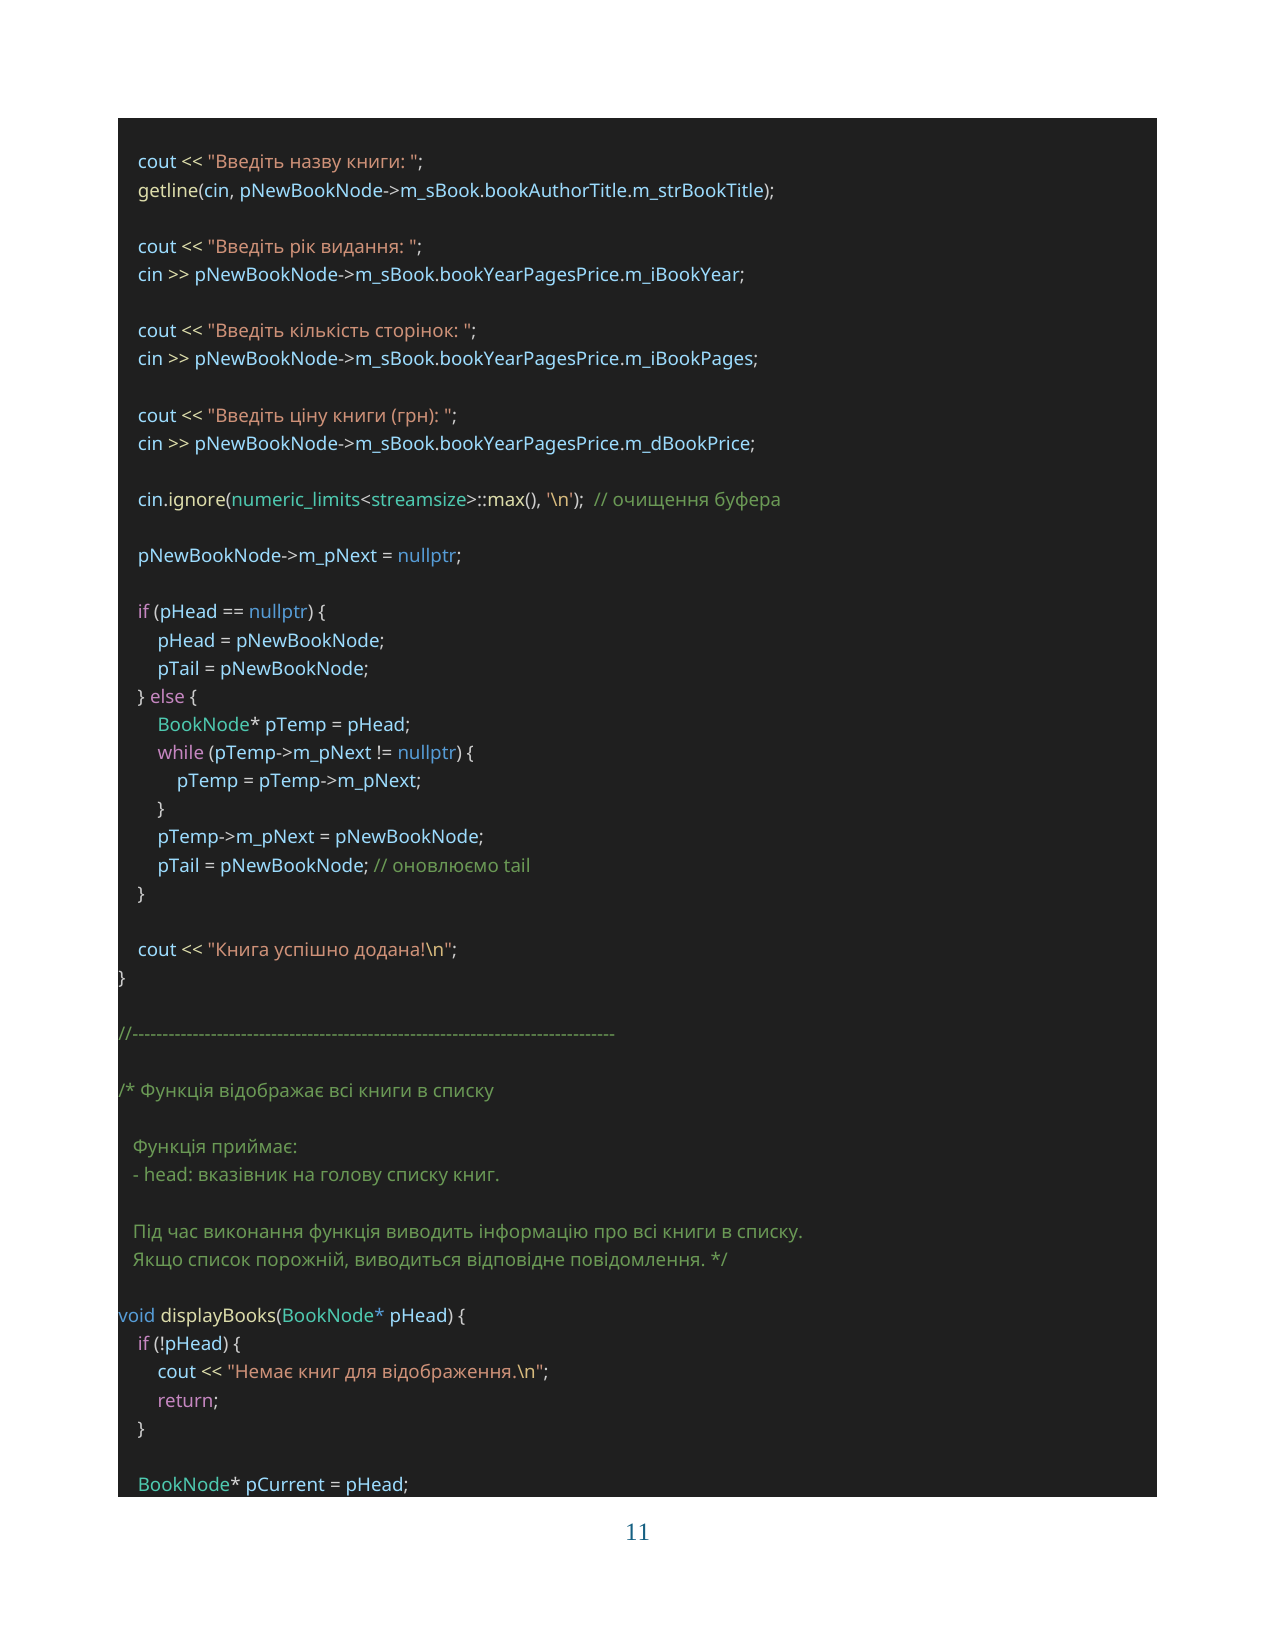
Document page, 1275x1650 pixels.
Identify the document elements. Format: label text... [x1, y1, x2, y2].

text pTail = pNewBookNode; [118, 652, 1157, 681]
text cin >> pNewBookNode->m_sBook.bookYearPagesPrice.m_dBookPrice; [118, 427, 1157, 456]
text getline(cin, pNewBookNode->m_sBook.bookAuthorTitle.m_strBookTitle); [118, 174, 1157, 202]
text pHead = pNewBookNode; [118, 624, 1157, 652]
text cin.ignore(numeric_limits<streamsize>::max(), '\n'); // очищення буфера [118, 484, 1157, 512]
text cout << "Книга успішно додана!\n"; [118, 934, 1157, 962]
text BookNode* pCurrent = pHead; [118, 1469, 1157, 1497]
text cin >> pNewBookNode->m_sBook.bookYearPagesPrice.m_iBookPages; [118, 343, 1157, 371]
text pTemp = pTemp->m_pNext; [118, 765, 1157, 793]
text cout << "Введіть кількість сторінок: "; [118, 315, 1157, 343]
text /* Функція відображає всі книги в списку [118, 1074, 1157, 1102]
text BookNode* pTemp = pHead; [118, 709, 1157, 737]
text while (pTemp->m_pNext != nullptr) { [118, 737, 1157, 765]
text pNewBookNode->m_pNext = nullptr; [118, 540, 1157, 568]
text cout << "Введіть назву книги: "; [118, 146, 1157, 174]
text } [118, 877, 1157, 906]
text Якщо список порожній, виводиться відповідне повідомлення. */ [118, 1244, 1157, 1272]
text cin >> pNewBookNode->m_sBook.bookYearPagesPrice.m_iBookYear; [118, 259, 1157, 287]
text cout << "Немає книг для відображення.\n"; [118, 1356, 1157, 1384]
text if (pHead == nullptr) { [118, 596, 1157, 624]
text } [118, 793, 1157, 821]
text if (!pHead) { [118, 1328, 1157, 1356]
text } [118, 1412, 1157, 1441]
text void displayBooks(BookNode* pHead) { [118, 1300, 1157, 1328]
text Під час виконання функція виводить інформацію про всі книги в списку. [118, 1216, 1157, 1244]
text } else { [118, 681, 1157, 709]
text cout << "Введіть ціну книги (грн): "; [118, 399, 1157, 427]
text - head: вказівник на голову списку книг. [118, 1159, 1157, 1187]
text pTemp->m_pNext = pNewBookNode; [118, 821, 1157, 849]
text pTail = pNewBookNode; // оновлюємо tail [118, 849, 1157, 877]
text } [118, 962, 1157, 990]
text //-------------------------------------------------------------------------------- [118, 1018, 1157, 1046]
text Функція приймає: [118, 1131, 1157, 1159]
text return; [118, 1384, 1157, 1412]
text cout << "Введіть рік видання: "; [118, 231, 1157, 259]
